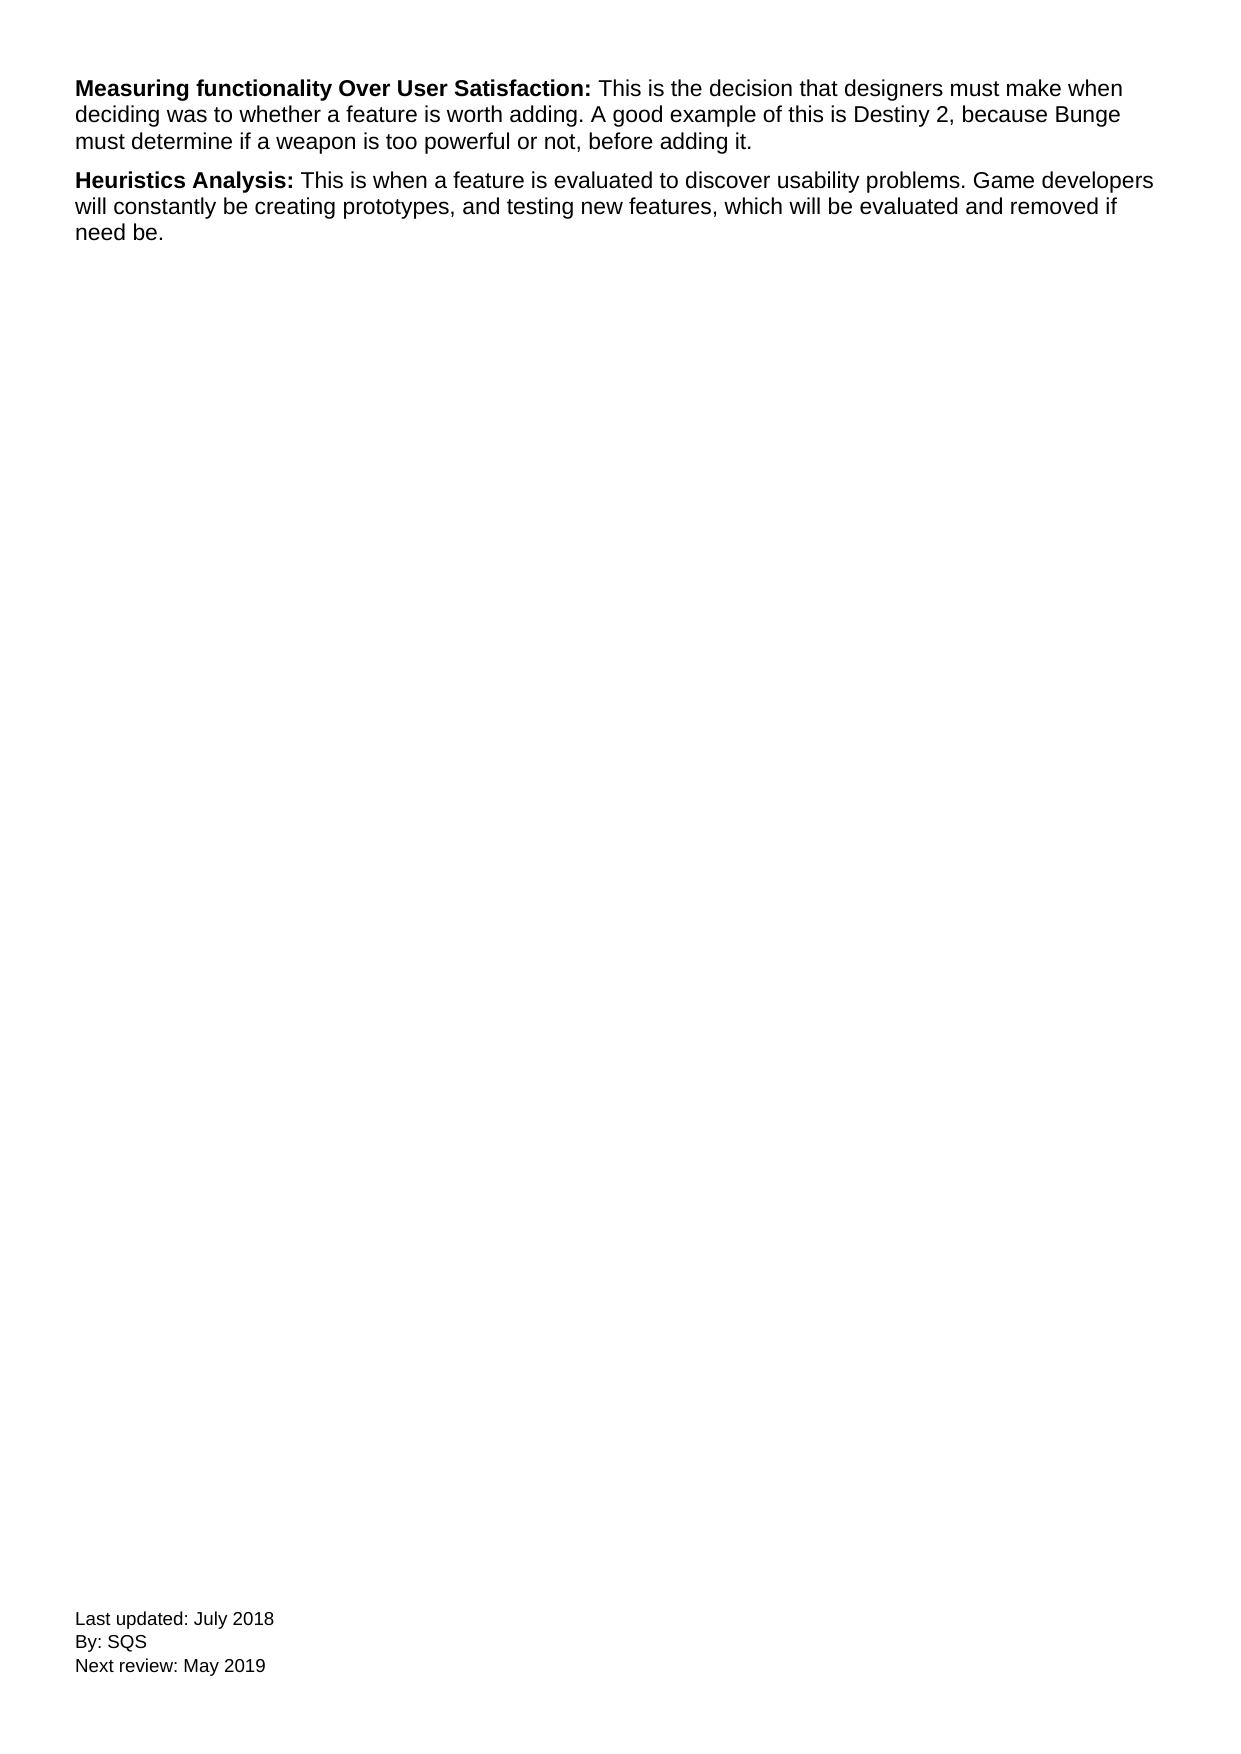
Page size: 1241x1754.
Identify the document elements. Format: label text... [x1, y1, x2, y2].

text Measuring functionality Over User Satisfaction: This is the decision that designers must make when deciding was to whether a feature is worth adding. A good example of this is Destiny 2, because Bunge must determine if a weapon is too powerful or not, before adding it. [75, 75, 1165, 154]
text Heuristics Analysis: This is when a feature is evaluated to discover usability problems. Game developers will constantly be creating prototypes, and testing new features, which will be evaluated and removed if need be. [75, 167, 1165, 246]
